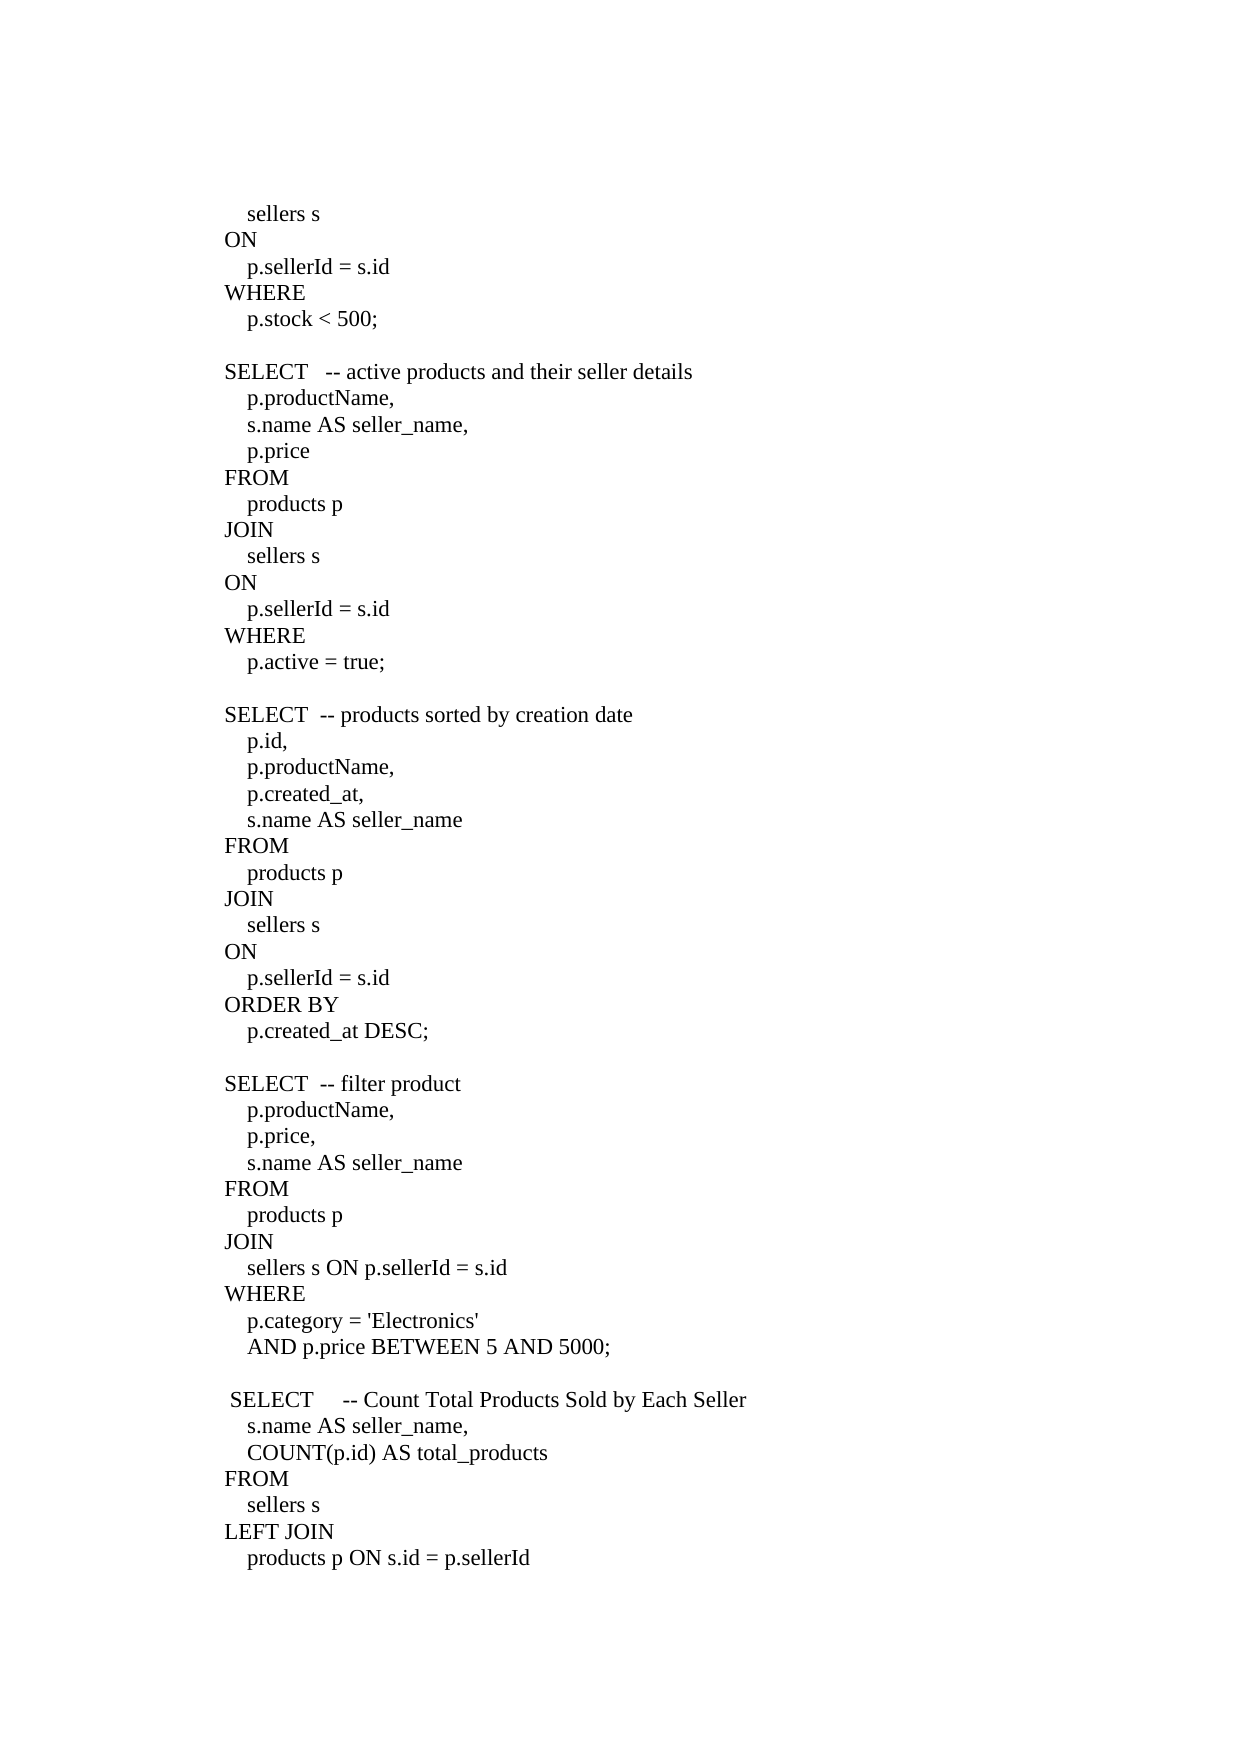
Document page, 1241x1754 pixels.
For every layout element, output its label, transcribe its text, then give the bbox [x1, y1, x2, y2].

text FROM [224, 463, 1146, 490]
text s.name AS seller_name, [224, 1412, 1146, 1439]
text SELECT -- active products and their seller details [224, 358, 1146, 384]
text p.active = true; [224, 648, 1146, 674]
text sellers s [224, 200, 1146, 226]
text p.price [224, 437, 1146, 463]
text products p [224, 859, 1146, 885]
text sellers s [224, 1491, 1146, 1518]
text p.productName, [224, 753, 1146, 780]
text p.id, [224, 727, 1146, 753]
text ON [224, 226, 1146, 253]
text WHERE [224, 622, 1146, 648]
text p.productName, [224, 1096, 1146, 1122]
text JOIN [224, 885, 1146, 912]
text WHERE [224, 1281, 1146, 1307]
text p.created_at DESC; [224, 1017, 1146, 1043]
text JOIN [224, 1228, 1146, 1254]
text p.price, [224, 1122, 1146, 1149]
text SELECT -- filter product [224, 1070, 1146, 1096]
text products p [224, 490, 1146, 516]
text p.category = 'Electronics' [224, 1307, 1146, 1333]
text p.productName, [224, 384, 1146, 411]
text LEFT JOIN [224, 1518, 1146, 1544]
text ON [224, 938, 1146, 964]
text SELECT -- Count Total Products Sold by Each Seller [224, 1386, 1146, 1412]
text AND p.price BETWEEN 5 AND 5000; [224, 1333, 1146, 1359]
text FROM [224, 1465, 1146, 1491]
text sellers s [224, 543, 1146, 569]
text s.name AS seller_name, [224, 411, 1146, 437]
text products p [224, 1201, 1146, 1228]
text WHERE [224, 279, 1146, 305]
text p.created_at, [224, 780, 1146, 806]
text ON [224, 569, 1146, 595]
text SELECT -- products sorted by creation date [224, 701, 1146, 727]
text ORDER BY [224, 991, 1146, 1017]
text COUNT(p.id) AS total_products [224, 1439, 1146, 1465]
text sellers s ON p.sellerId = s.id [224, 1254, 1146, 1281]
text FROM [224, 832, 1146, 859]
text p.stock < 500; [224, 305, 1146, 332]
text products p ON s.id = p.sellerId [224, 1544, 1146, 1570]
text JOIN [224, 516, 1146, 543]
text p.sellerId = s.id [224, 253, 1146, 279]
text s.name AS seller_name [224, 806, 1146, 832]
text p.sellerId = s.id [224, 595, 1146, 622]
text s.name AS seller_name [224, 1149, 1146, 1175]
text sellers s [224, 912, 1146, 938]
text FROM [224, 1175, 1146, 1201]
text p.sellerId = s.id [224, 964, 1146, 991]
